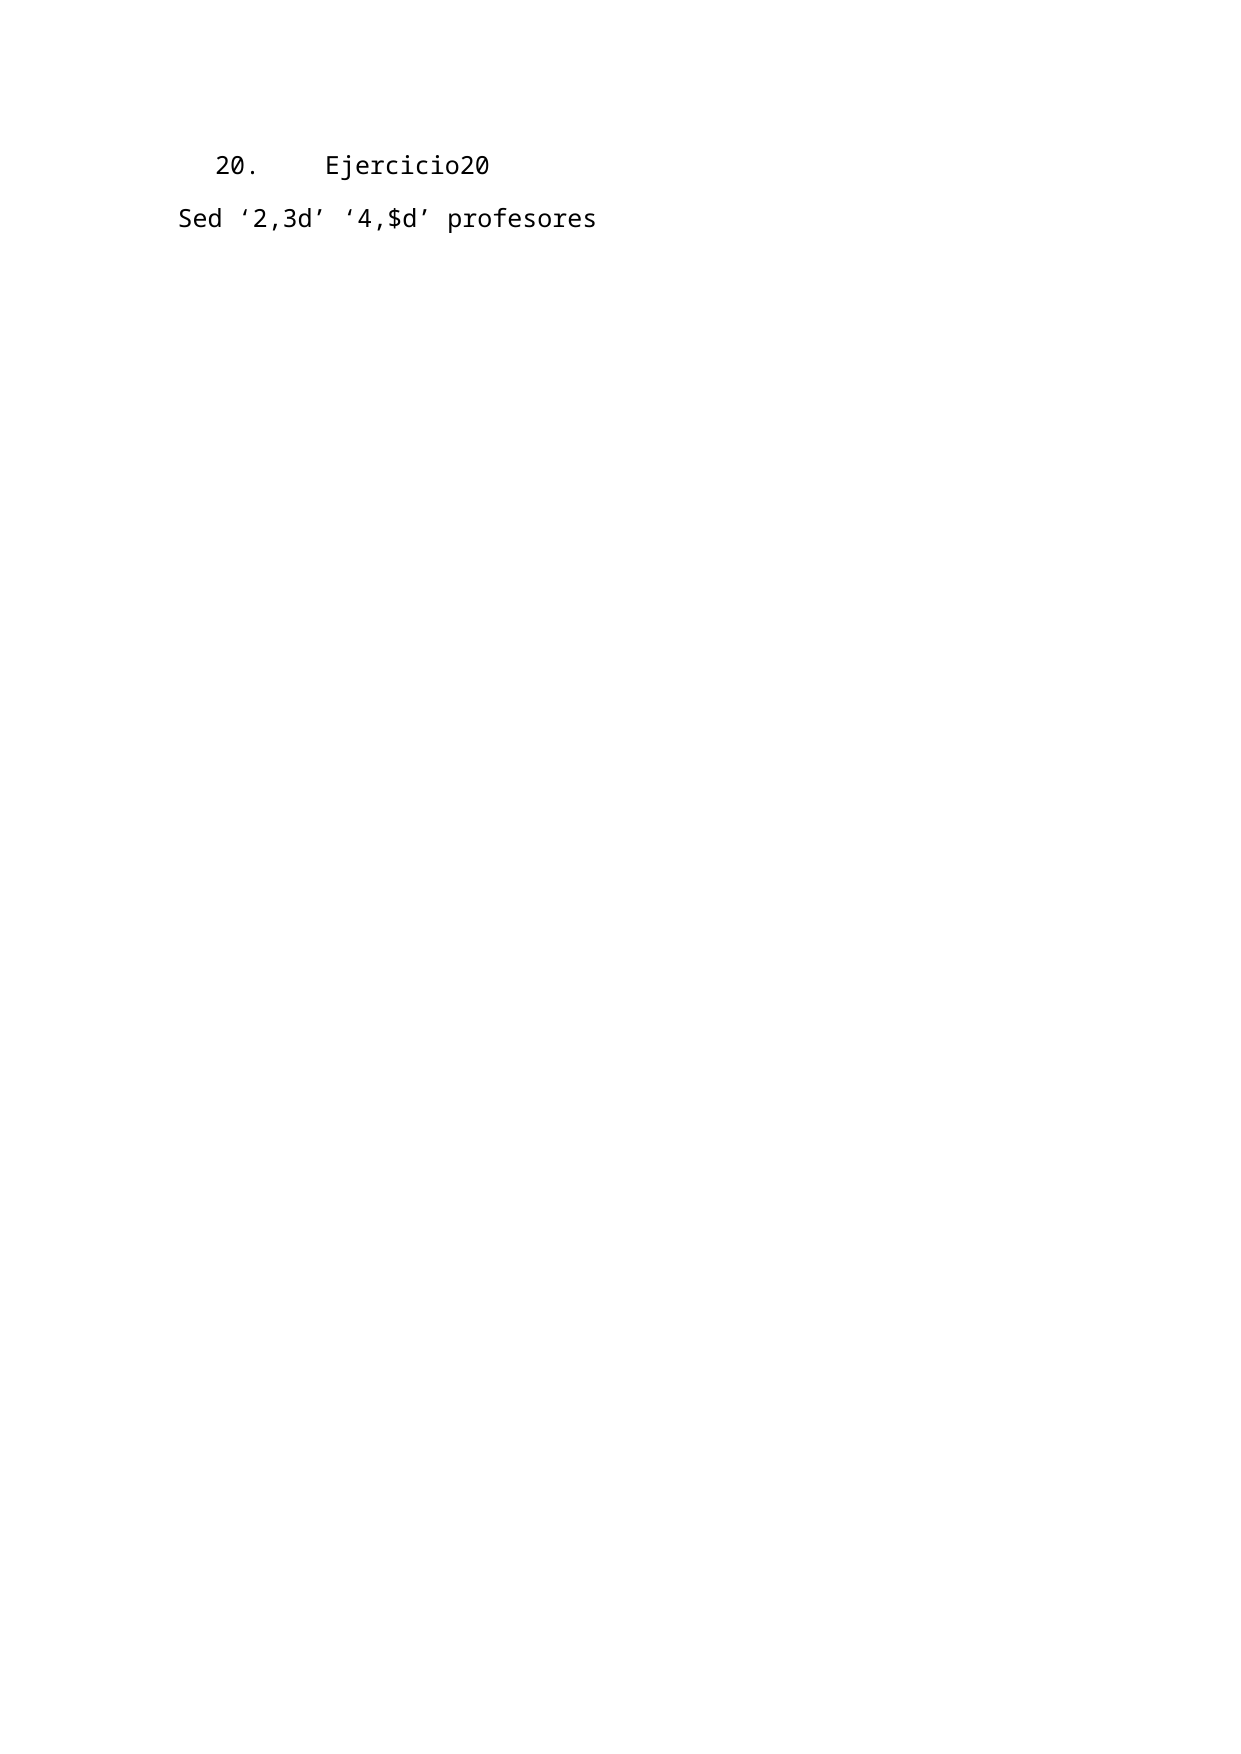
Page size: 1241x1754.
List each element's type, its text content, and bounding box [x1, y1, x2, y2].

list Ejercicio20 [215, 148, 1063, 182]
text Sed ‘2,3d’ ‘4,$d’ profesores [177, 201, 1063, 235]
